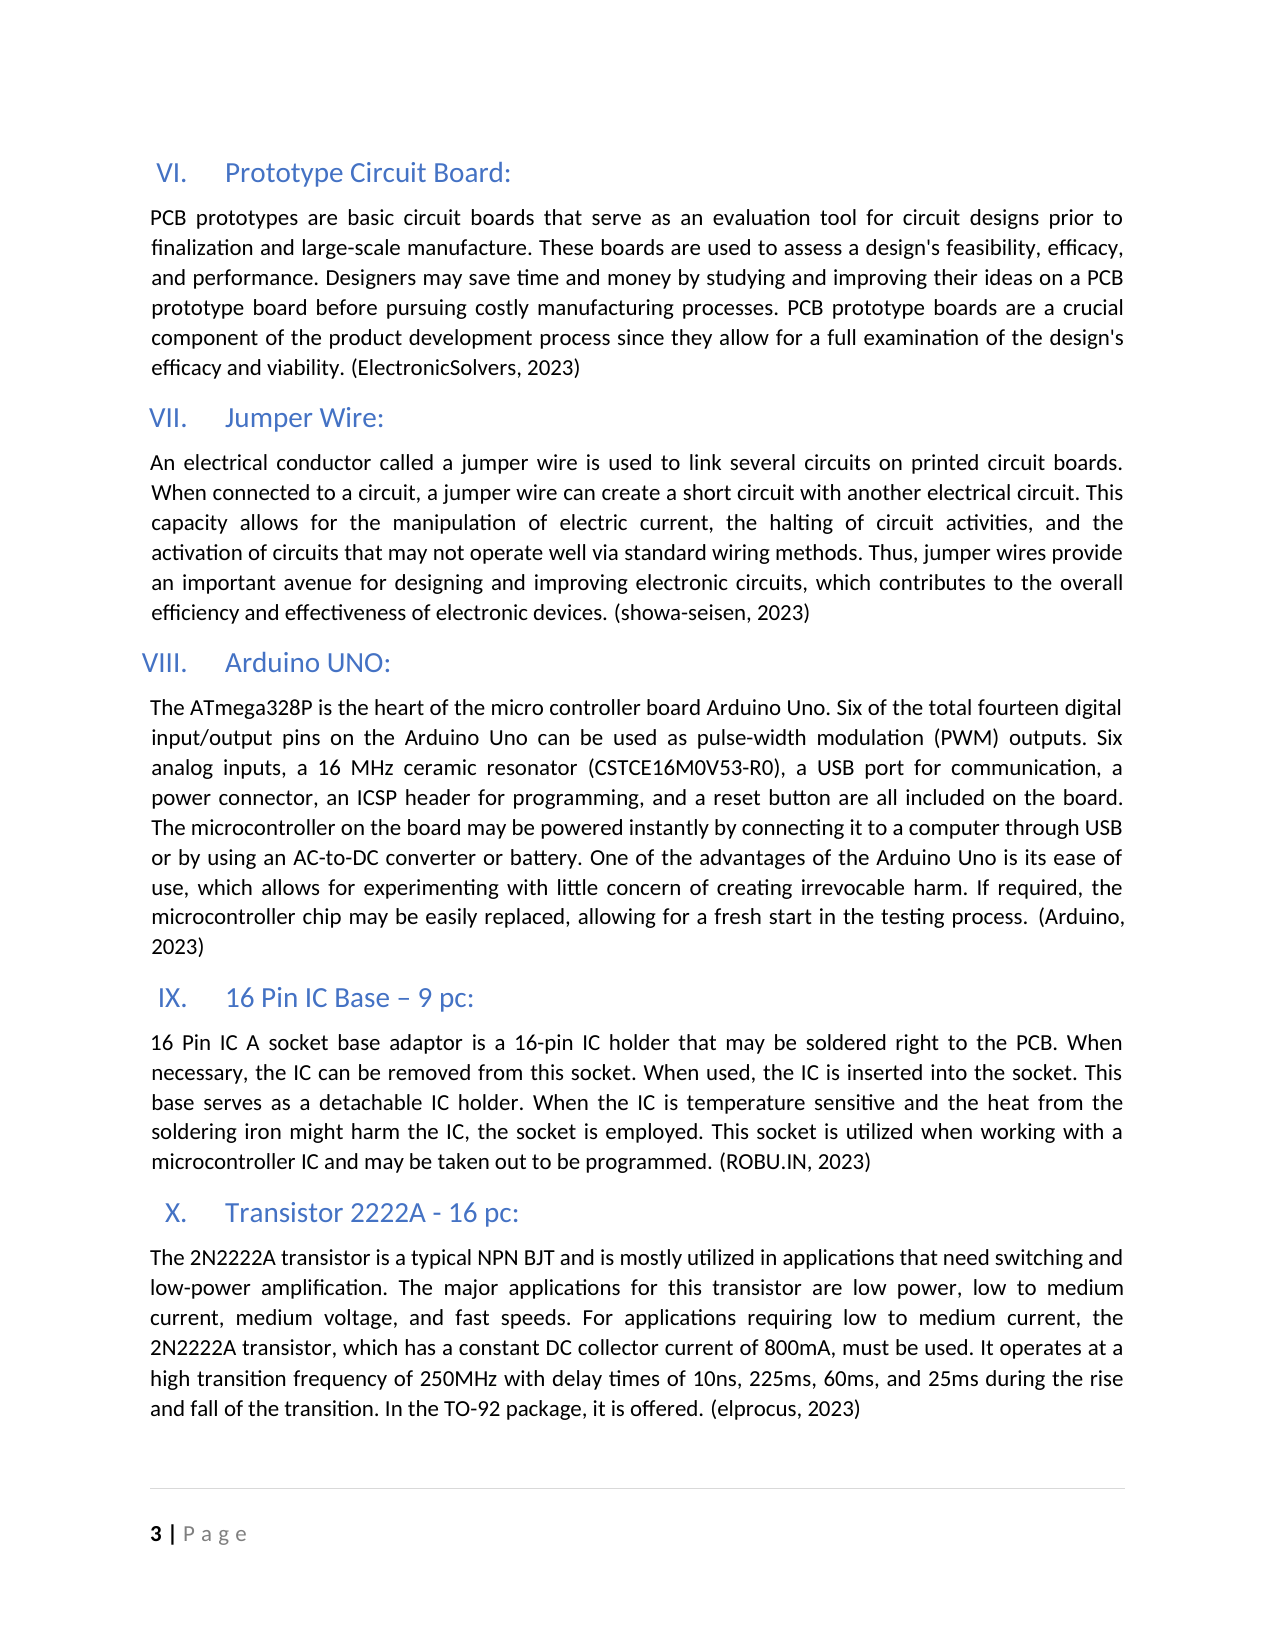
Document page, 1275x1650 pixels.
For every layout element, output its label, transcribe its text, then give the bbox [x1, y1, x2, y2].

text An electrical conductor called a jumper wire is used to link several circuits on printed circuit boards. When connected to a circuit, a jumper wire can create a short circuit with another electrical circuit. This capacity allows for the manipulation of electric current, the halting of circuit activities, and the activation of circuits that may not operate well via standard wiring methods. Thus, jumper wires provide an important avenue for designing and improving electronic circuits, which contributes to the overall efficiency and effectiveness of electronic devices. [150, 448, 1125, 626]
subtitle Prototype Circuit Board: [187, 154, 1125, 190]
subtitle 16 Pin IC Base – 9 pc: [187, 979, 1125, 1014]
subtitle Transistor 2222A - 16 pc: [187, 1194, 1125, 1229]
text The ATmega328P is the heart of the micro controller board Arduino Uno. Six of the total fourteen digital input/output pins on the Arduino Uno can be used as pulse-width modulation (PWM) outputs. Six analog inputs, a 16 MHz ceramic resonator (CSTCE16M0V53-R0), a USB port for communication, a power connector, an ICSP header for programming, and a reset button are all included on the board. The microcontroller on the board may be powered instantly by connecting it to a computer through USB or by using an AC-to-DC converter or battery. One of the advantages of the Arduino Uno is its ease of use, which allows for experimenting with little concern of creating irrevocable harm. If required, the microcontroller chip may be easily replaced, allowing for a fresh start in the testing process. [150, 693, 1125, 960]
text The 2N2222A transistor is a typical NPN BJT and is mostly utilized in applications that need switching and low-power amplification. The major applications for this transistor are low power, low to medium current, medium voltage, and fast speeds. For applications requiring low to medium current, the 2N2222A transistor, which has a constant DC collector current of 800mA, must be used. It operates at a high transition frequency of 250MHz with delay times of 10ns, 225ms, 60ms, and 25ms during the rise and fall of the transition. In the TO-92 package, it is offered. [150, 1243, 1126, 1422]
text 16 Pin IC A socket base adaptor is a 16-pin IC holder that may be soldered right to the PCB. When necessary, the IC can be removed from this socket. When used, the IC is inserted into the socket. This base serves as a detachable IC holder. When the IC is temperature sensitive and the heat from the soldering iron might harm the IC, the socket is employed. This socket is utilized when working with a microcontroller IC and may be taken out to be programmed. [150, 1028, 1125, 1175]
subtitle Arduino UNO: [187, 644, 1125, 680]
text PCB prototypes are basic circuit boards that serve as an evaluation tool for circuit designs prior to finalization and large-scale manufacture. These boards are used to assess a design's feasibility, efficacy, and performance. Designers may save time and money by studying and improving their ideas on a PCB prototype board before pursuing costly manufacturing processes. PCB prototype boards are a crucial component of the product development process since they allow for a full examination of the design's efficacy and viability. [150, 203, 1125, 381]
subtitle Jumper Wire: [187, 399, 1125, 435]
